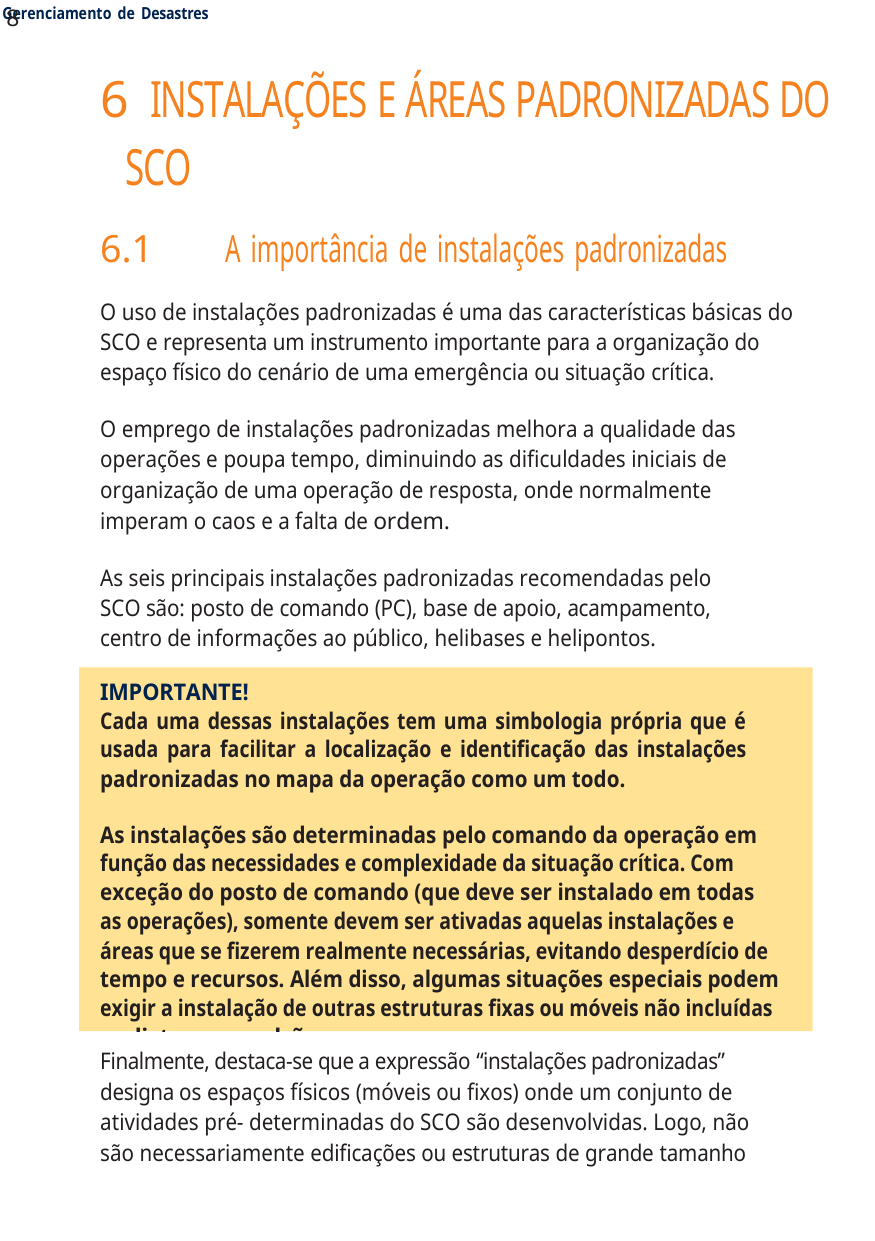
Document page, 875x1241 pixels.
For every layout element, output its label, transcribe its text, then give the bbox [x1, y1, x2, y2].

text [100, 681, 775, 1168]
subtitle INSTALAÇÕES E ÁREAS PADRONIZADAS DO SCO [100, 64, 874, 201]
subtitle A importância de instalações padronizadas [100, 222, 874, 273]
text O uso de instalações padronizadas é uma das características básicas do SCO e representa um instrumento importante para a organização do espaço físico do cenário de uma emergência ou situação crítica. [100, 296, 797, 387]
text As seis principais instalações padronizadas recomendadas pelo SCO são: posto de comando (PC), base de apoio, acampamento, centro de informações ao público, helibases e helipontos. [100, 562, 744, 654]
text O emprego de instalações padronizadas melhora a qualidade das operações e poupa tempo, diminuindo as dificuldades iniciais de organização de uma operação de resposta, onde normalmente imperam o caos e a falta de ordem. [100, 413, 789, 536]
